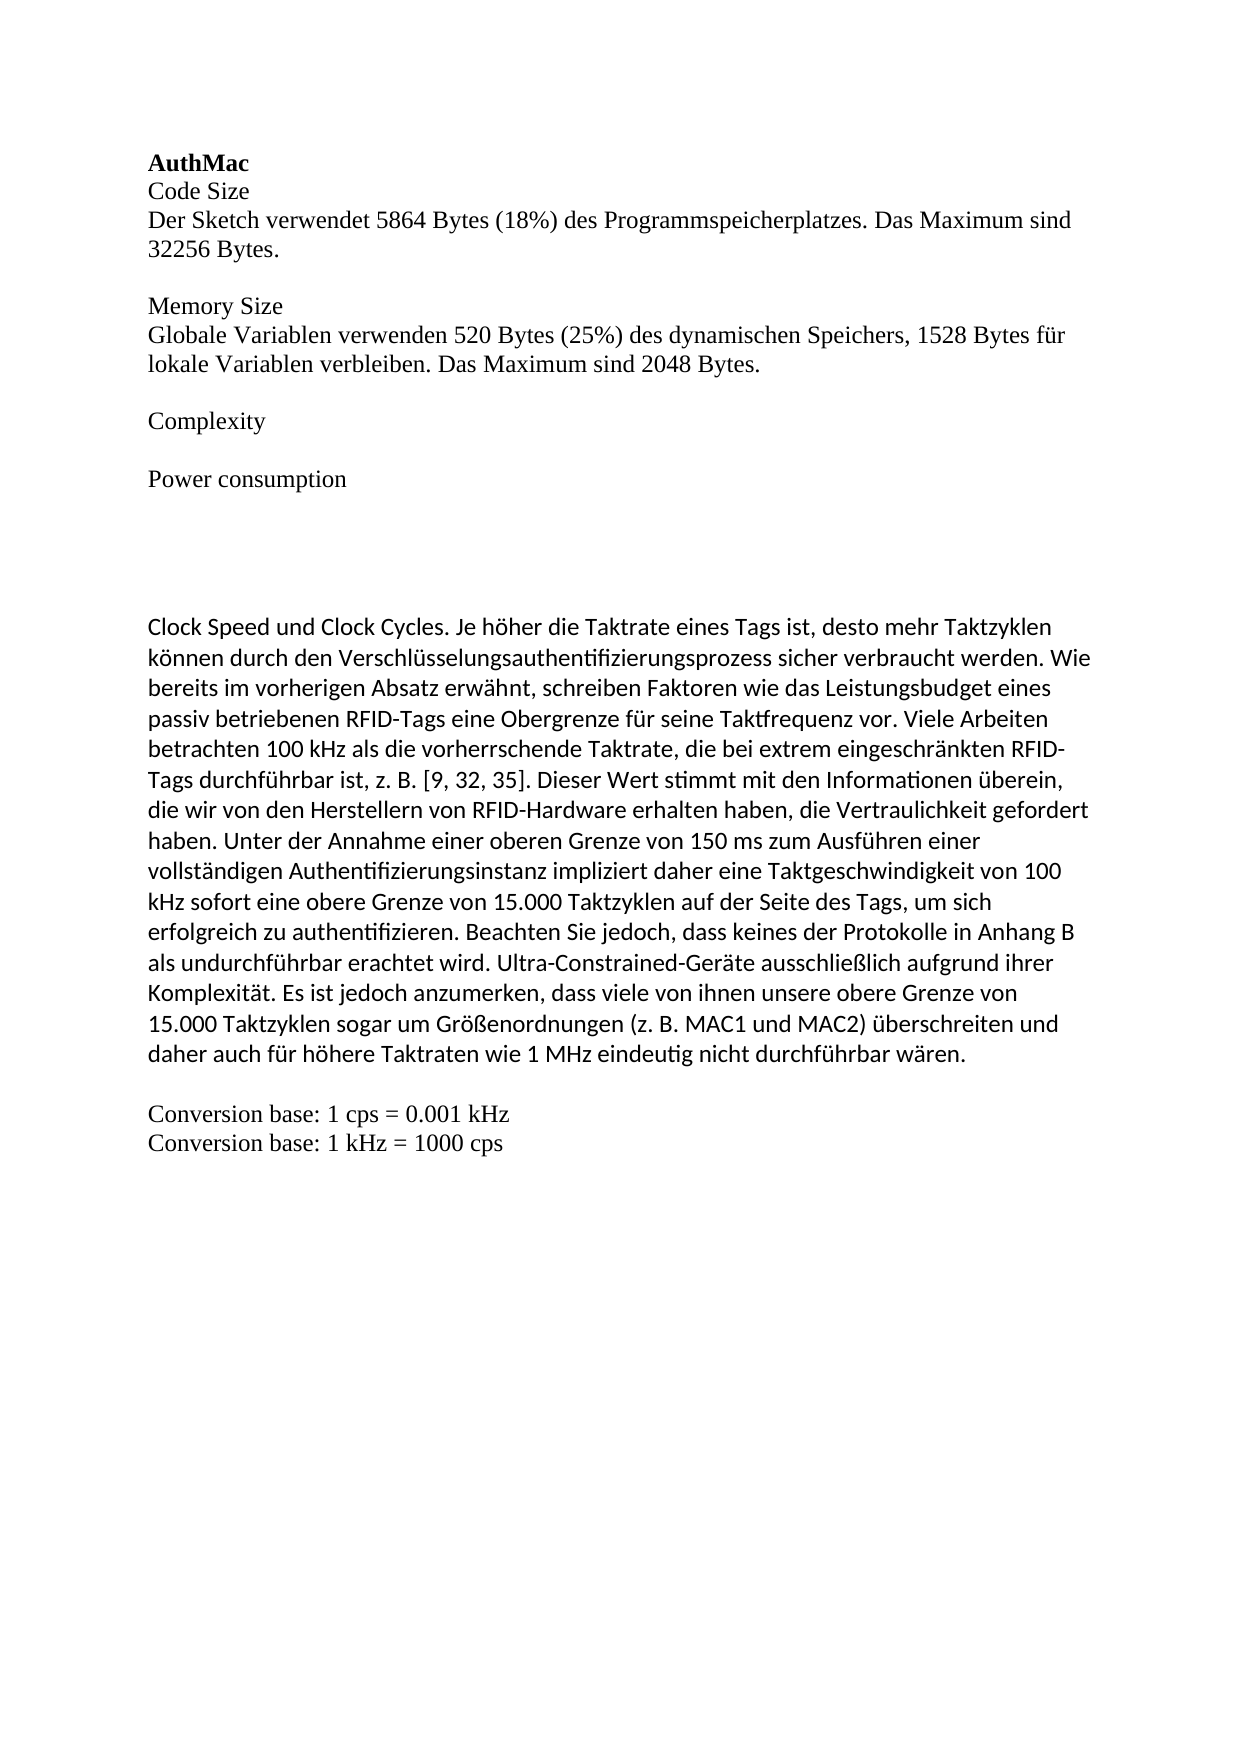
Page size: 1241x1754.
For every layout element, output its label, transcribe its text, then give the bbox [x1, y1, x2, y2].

text Power consumption [148, 464, 1093, 493]
text Conversion base: 1 cps = 0.001 kHz [148, 1099, 1093, 1128]
text Clock Speed ​​und Clock Cycles. Je höher die Taktrate eines Tags ist, desto mehr Taktzyklen können durch den Verschlüsselungsauthentifizierungsprozess sicher verbraucht werden. Wie bereits im vorherigen Absatz erwähnt, schreiben Faktoren wie das Leistungsbudget eines passiv betriebenen RFID-Tags eine Obergrenze für seine Taktfrequenz vor. Viele Arbeiten betrachten 100 kHz als die vorherrschende Taktrate, die bei extrem eingeschränkten RFID-Tags durchführbar ist, z. B. [9, 32, 35]. Dieser Wert stimmt mit den Informationen überein, die wir von den Herstellern von RFID-Hardware erhalten haben, die Vertraulichkeit gefordert haben. Unter der Annahme einer oberen Grenze von 150 ms zum Ausführen einer vollständigen Authentifizierungsinstanz impliziert daher eine Taktgeschwindigkeit von 100 kHz sofort eine obere Grenze von 15.000 Taktzyklen auf der Seite des Tags, um sich erfolgreich zu authentifizieren. Beachten Sie jedoch, dass keines der Protokolle in Anhang B als undurchführbar erachtet wird. Ultra-Constrained-Geräte ausschließlich aufgrund ihrer Komplexität. Es ist jedoch anzumerken, dass viele von ihnen unsere obere Grenze von 15.000 Taktzyklen sogar um Größenordnungen (z. B. MAC1 und MAC2) überschreiten und daher auch für höhere Taktraten wie 1 MHz eindeutig nicht durchführbar wären. [148, 611, 1093, 1069]
text Globale Variablen verwenden 520 Bytes (25%) des dynamischen Speichers, 1528 Bytes für lokale Variablen verbleiben. Das Maximum sind 2048 Bytes. [148, 320, 1093, 378]
text Complexity [148, 406, 1093, 435]
text Code Size [148, 176, 1093, 205]
text Conversion base: 1 kHz = 1000 cps [148, 1128, 1093, 1157]
text Der Sketch verwendet 5864 Bytes (18%) des Programmspeicherplatzes. Das Maximum sind 32256 Bytes. [148, 205, 1093, 263]
text Memory Size [148, 291, 1093, 320]
text AuthMac [148, 148, 1093, 176]
